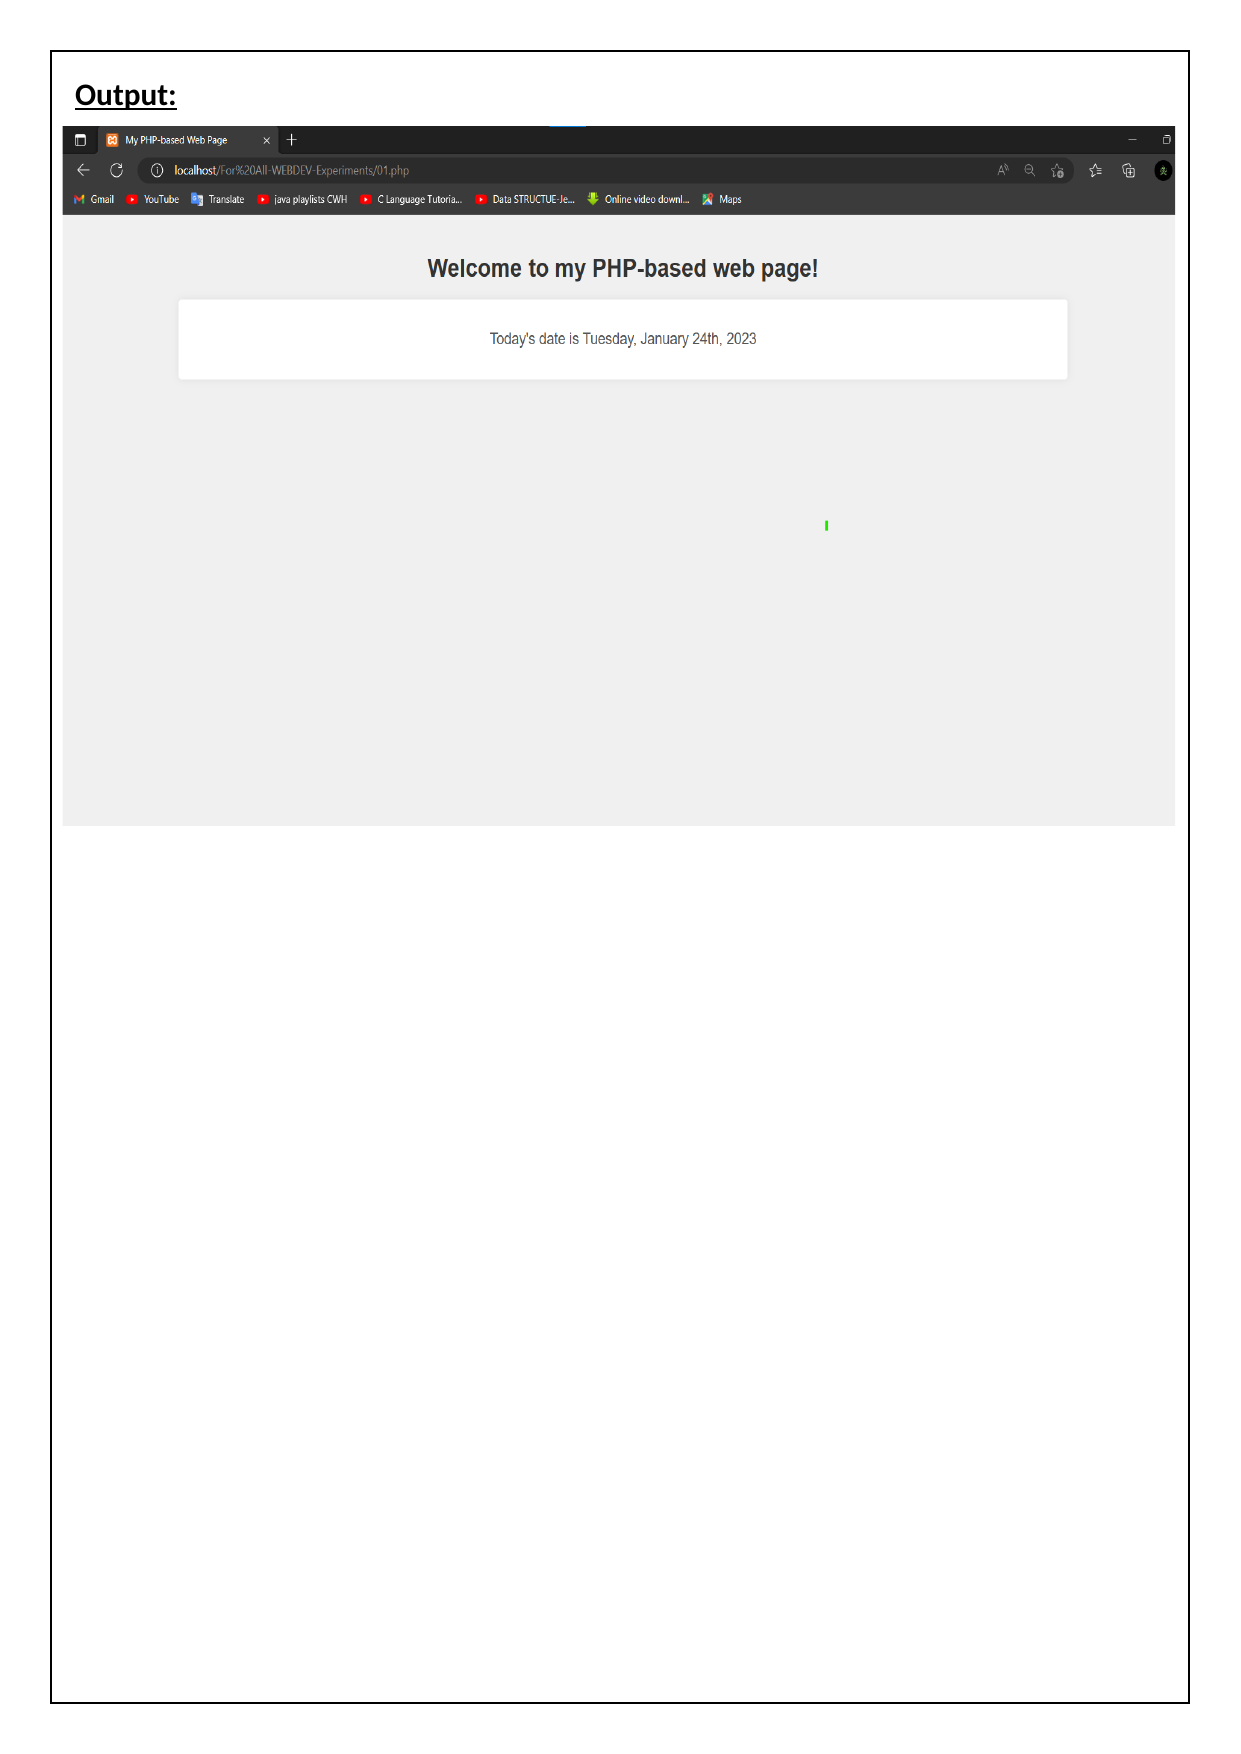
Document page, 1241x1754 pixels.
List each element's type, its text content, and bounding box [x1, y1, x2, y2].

picture [62, 126, 1175, 826]
text Output: [75, 75, 1165, 113]
